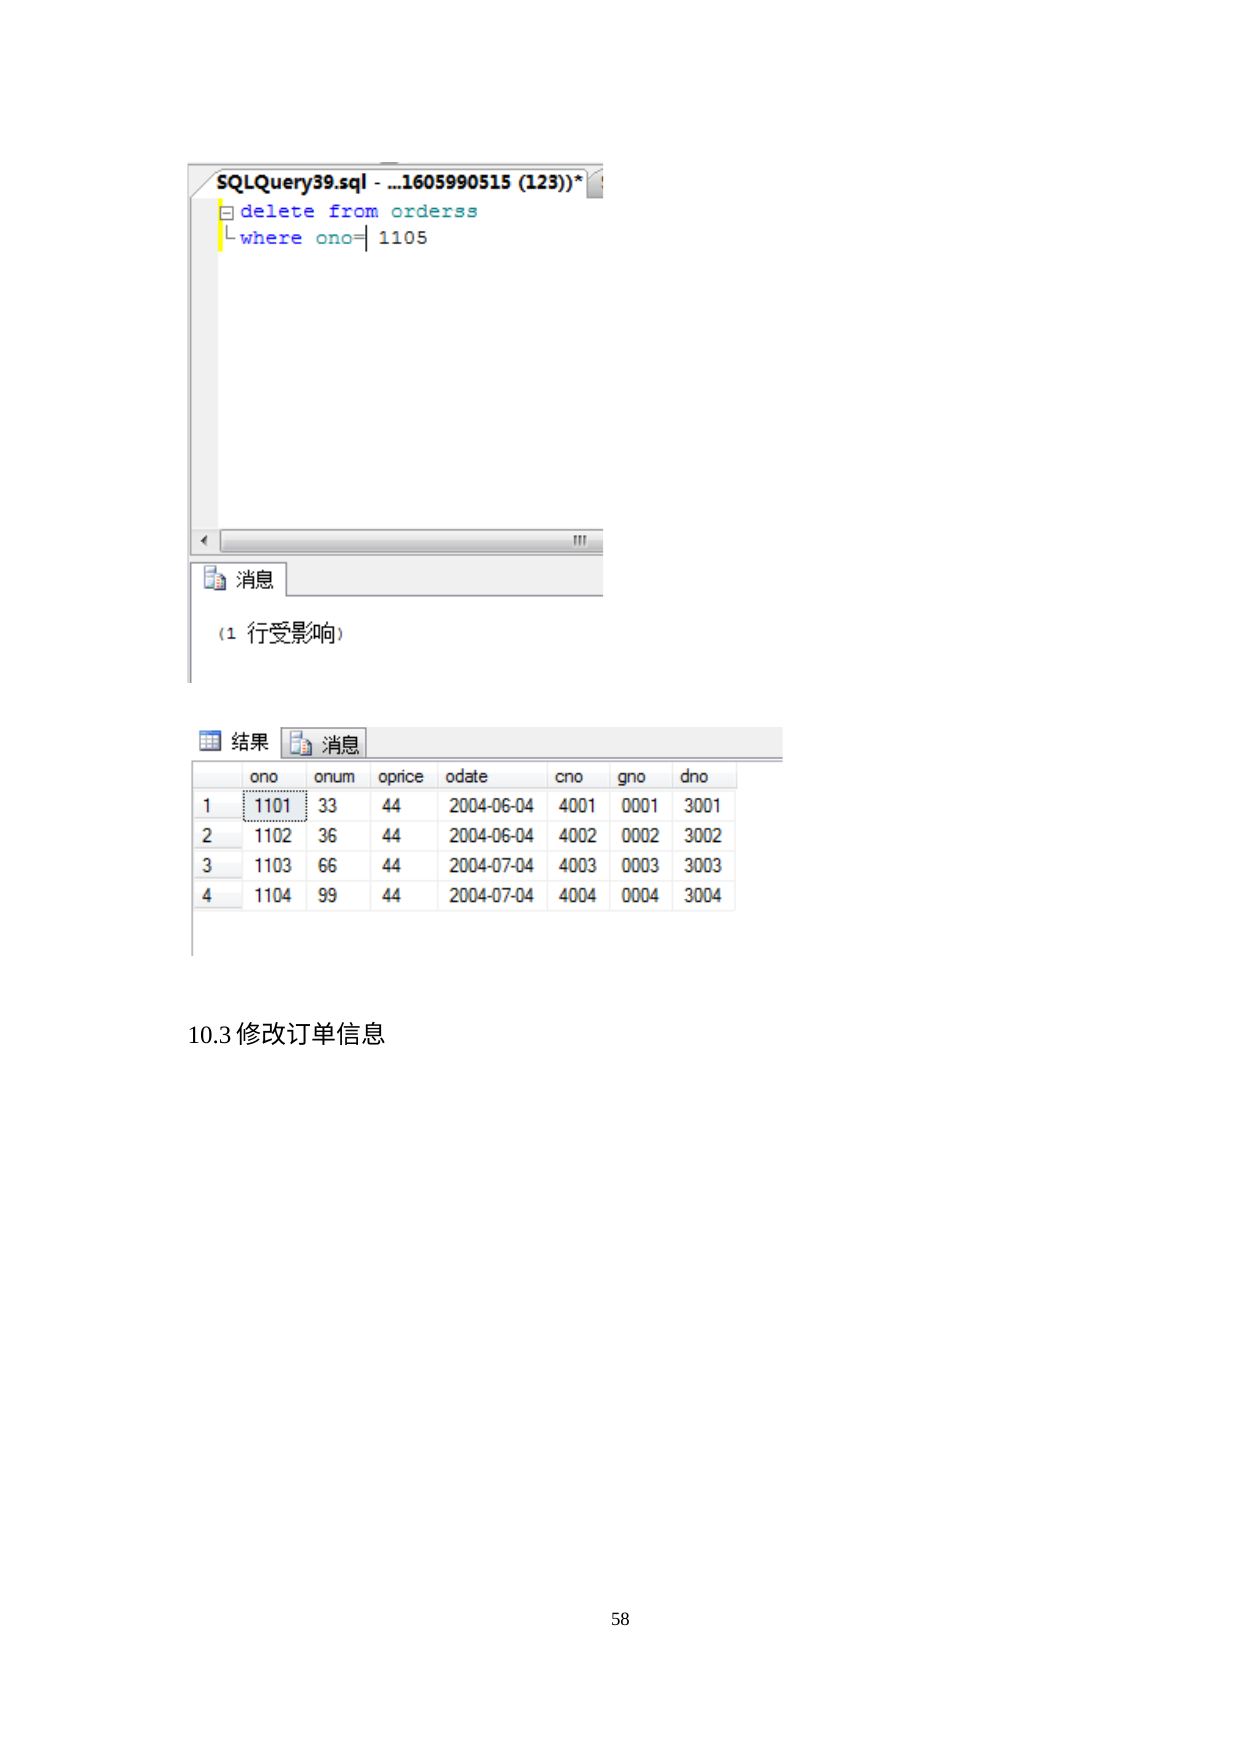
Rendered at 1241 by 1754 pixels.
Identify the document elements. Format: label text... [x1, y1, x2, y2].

text 10.3修改订单信息 [187, 1000, 1053, 1065]
picture [187, 727, 783, 956]
picture [187, 162, 604, 683]
